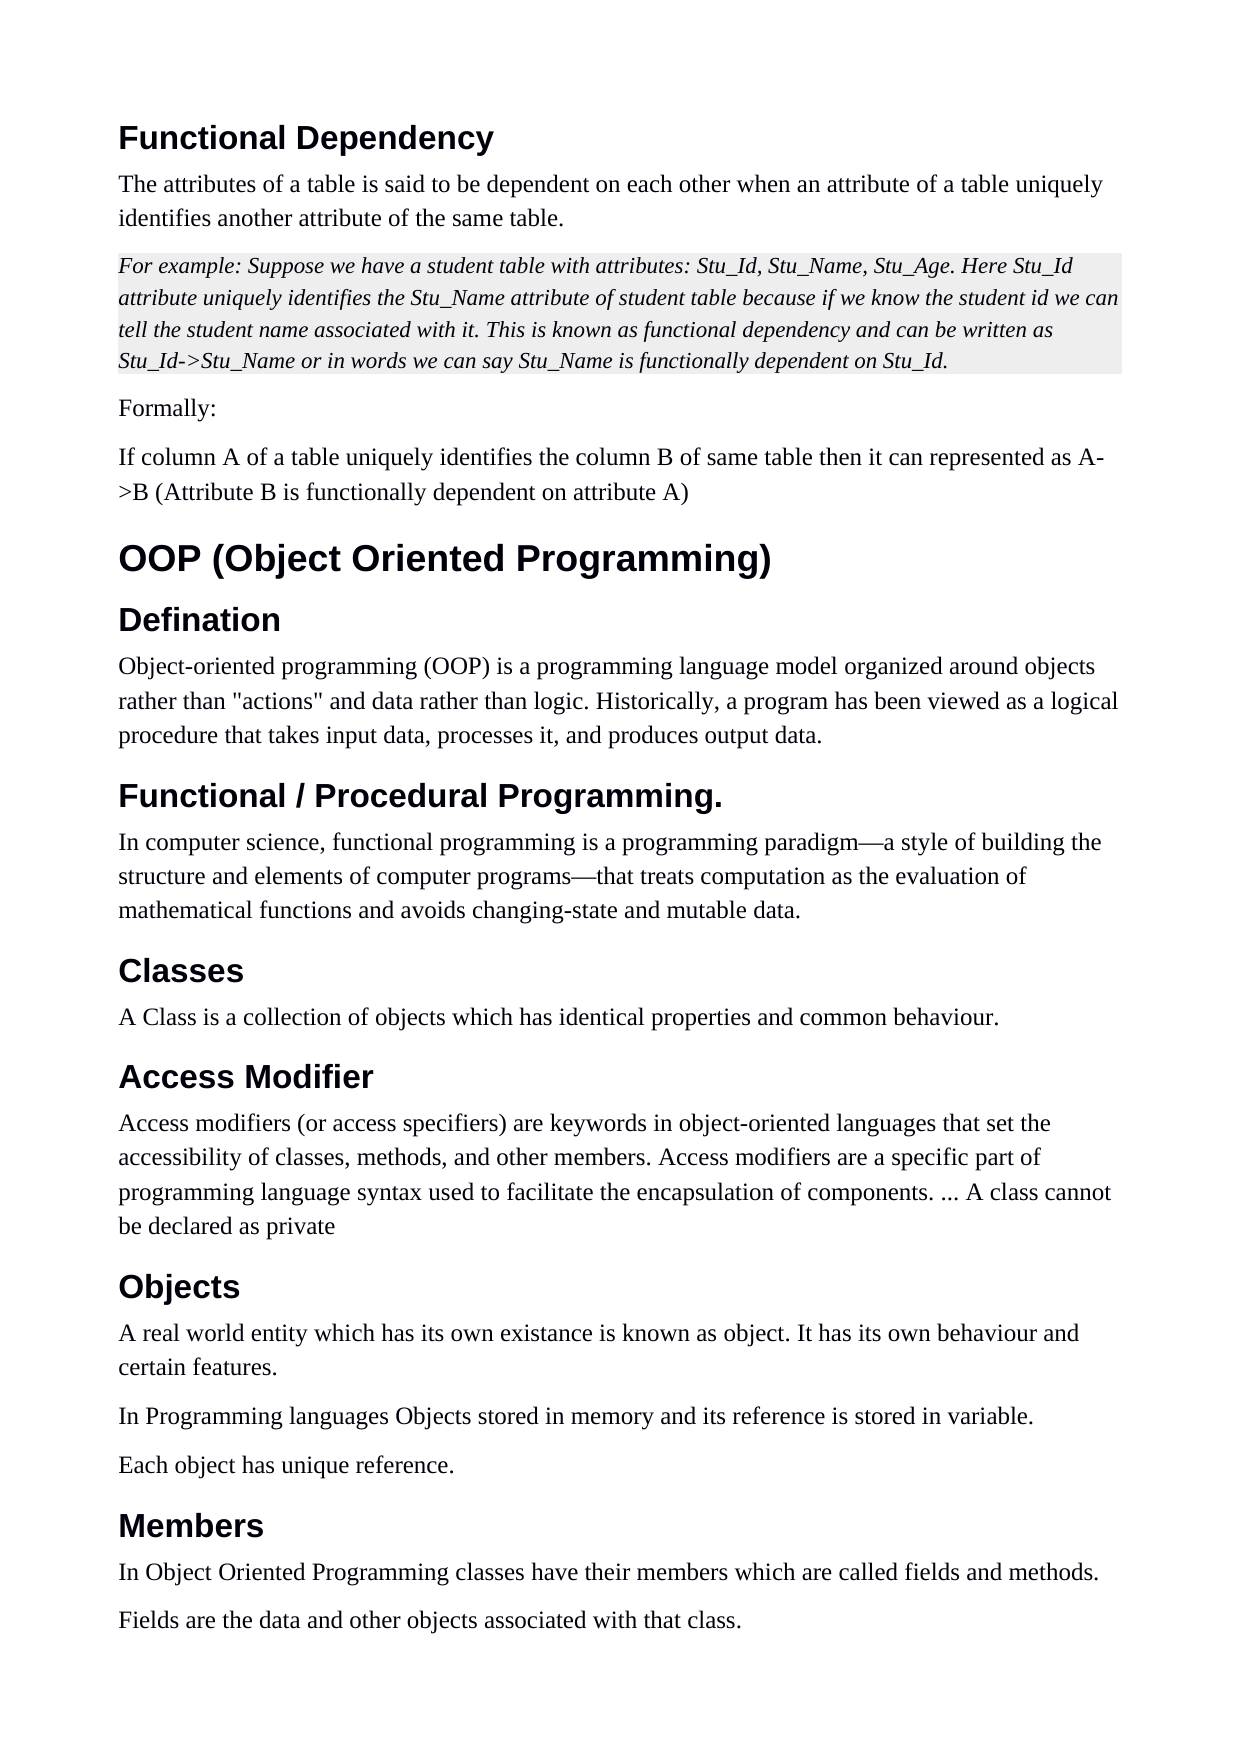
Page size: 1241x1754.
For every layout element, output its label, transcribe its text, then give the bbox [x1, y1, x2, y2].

text Formally: [118, 393, 1122, 422]
text For example: Suppose we have a student table with attributes: Stu_Id, Stu_Name, Stu_Age. Here Stu_Id attribute uniquely identifies the Stu_Name attribute of student table because if we know the student id we can tell the student name associated with it. This is known as functional dependency and can be written as Stu_Id->Stu_Name or in words we can say Stu_Name is functionally dependent on Stu_Id. [118, 253, 1122, 374]
subtitle Objects [118, 1267, 1122, 1305]
subtitle Classes [118, 951, 1122, 989]
subtitle OOP (Object Oriented Programming) [118, 536, 1122, 579]
text Object-oriented programming (OOP) is a programming language model organized around objects rather than "actions" and data rather than logic. Historically, a program has been viewed as a logical procedure that takes input data, processes it, and produces output data. [118, 651, 1122, 749]
text In Programming languages Objects stored in memory and its reference is stored in variable. [118, 1401, 1122, 1430]
text In computer science, functional programming is a programming paradigm—a style of building the structure and elements of computer programs—that treats computation as the evaluation of mathematical functions and avoids changing-state and mutable data. [118, 827, 1122, 924]
text In Object Oriented Programming classes have their members which are called fields and methods. [118, 1557, 1122, 1585]
text The attributes of a table is said to be dependent on each other when an attribute of a table uniquely identifies another attribute of the same table. [118, 169, 1122, 232]
subtitle Defination [118, 600, 1122, 639]
text Each object has unique reference. [118, 1450, 1122, 1479]
text If column A of a table uniquely identifies the column B of same table then it can represented as A->B (Attribute B is functionally dependent on attribute A) [118, 442, 1122, 506]
subtitle Access Modifier [118, 1057, 1122, 1096]
text Access modifiers (or access specifiers) are keywords in object-oriented languages that set the accessibility of classes, methods, and other members. Access modifiers are a specific part of programming language syntax used to facilitate the encapsulation of components. ... A class cannot be declared as private [118, 1108, 1122, 1240]
text A Class is a collection of objects which has identical properties and common behaviour. [118, 1002, 1122, 1031]
text A real world entity which has its own existance is known as object. It has its own behaviour and certain features. [118, 1318, 1122, 1381]
subtitle Functional / Procedural Programming. [118, 776, 1122, 814]
subtitle Members [118, 1506, 1122, 1544]
text Fields are the data and other objects associated with that class. [118, 1606, 1122, 1634]
subtitle Functional Dependency [118, 118, 1122, 157]
